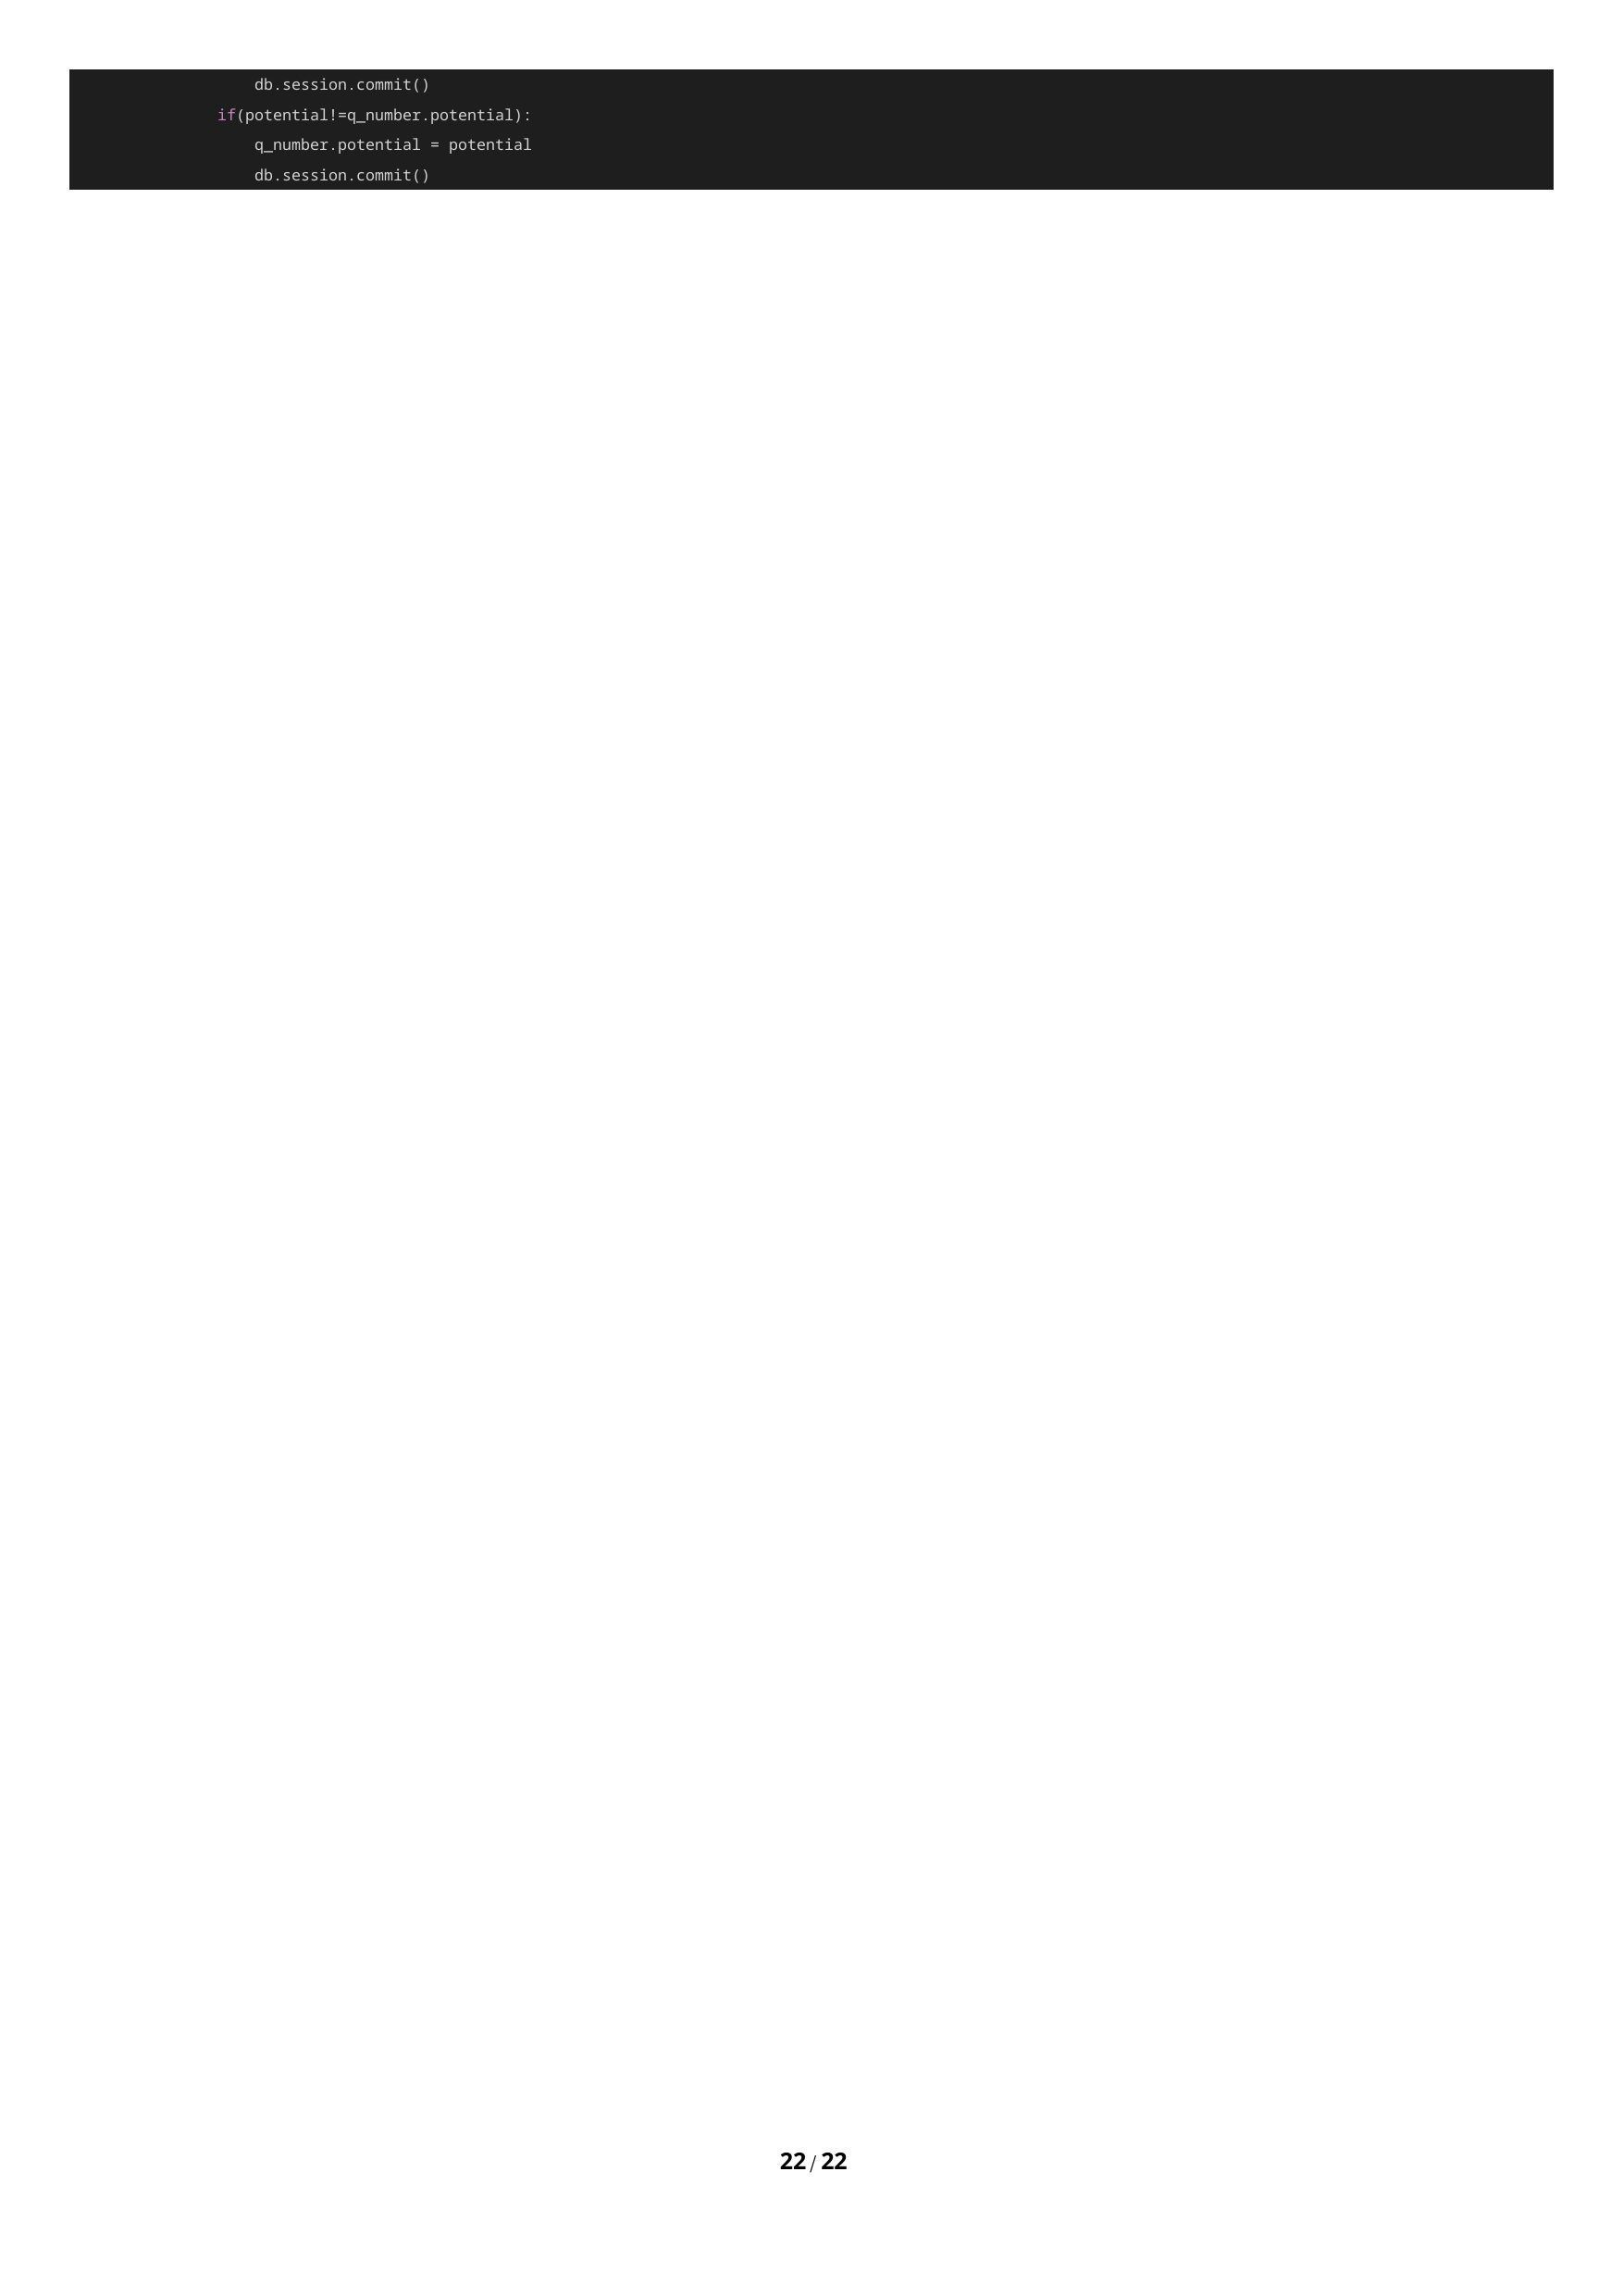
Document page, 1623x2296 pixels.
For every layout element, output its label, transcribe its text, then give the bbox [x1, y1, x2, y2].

text q_number.potential = potential [69, 130, 1554, 159]
text db.session.commit() [69, 69, 1554, 99]
text if(potential!=q_number.potential): [69, 99, 1554, 130]
text db.session.commit() [69, 159, 1554, 190]
